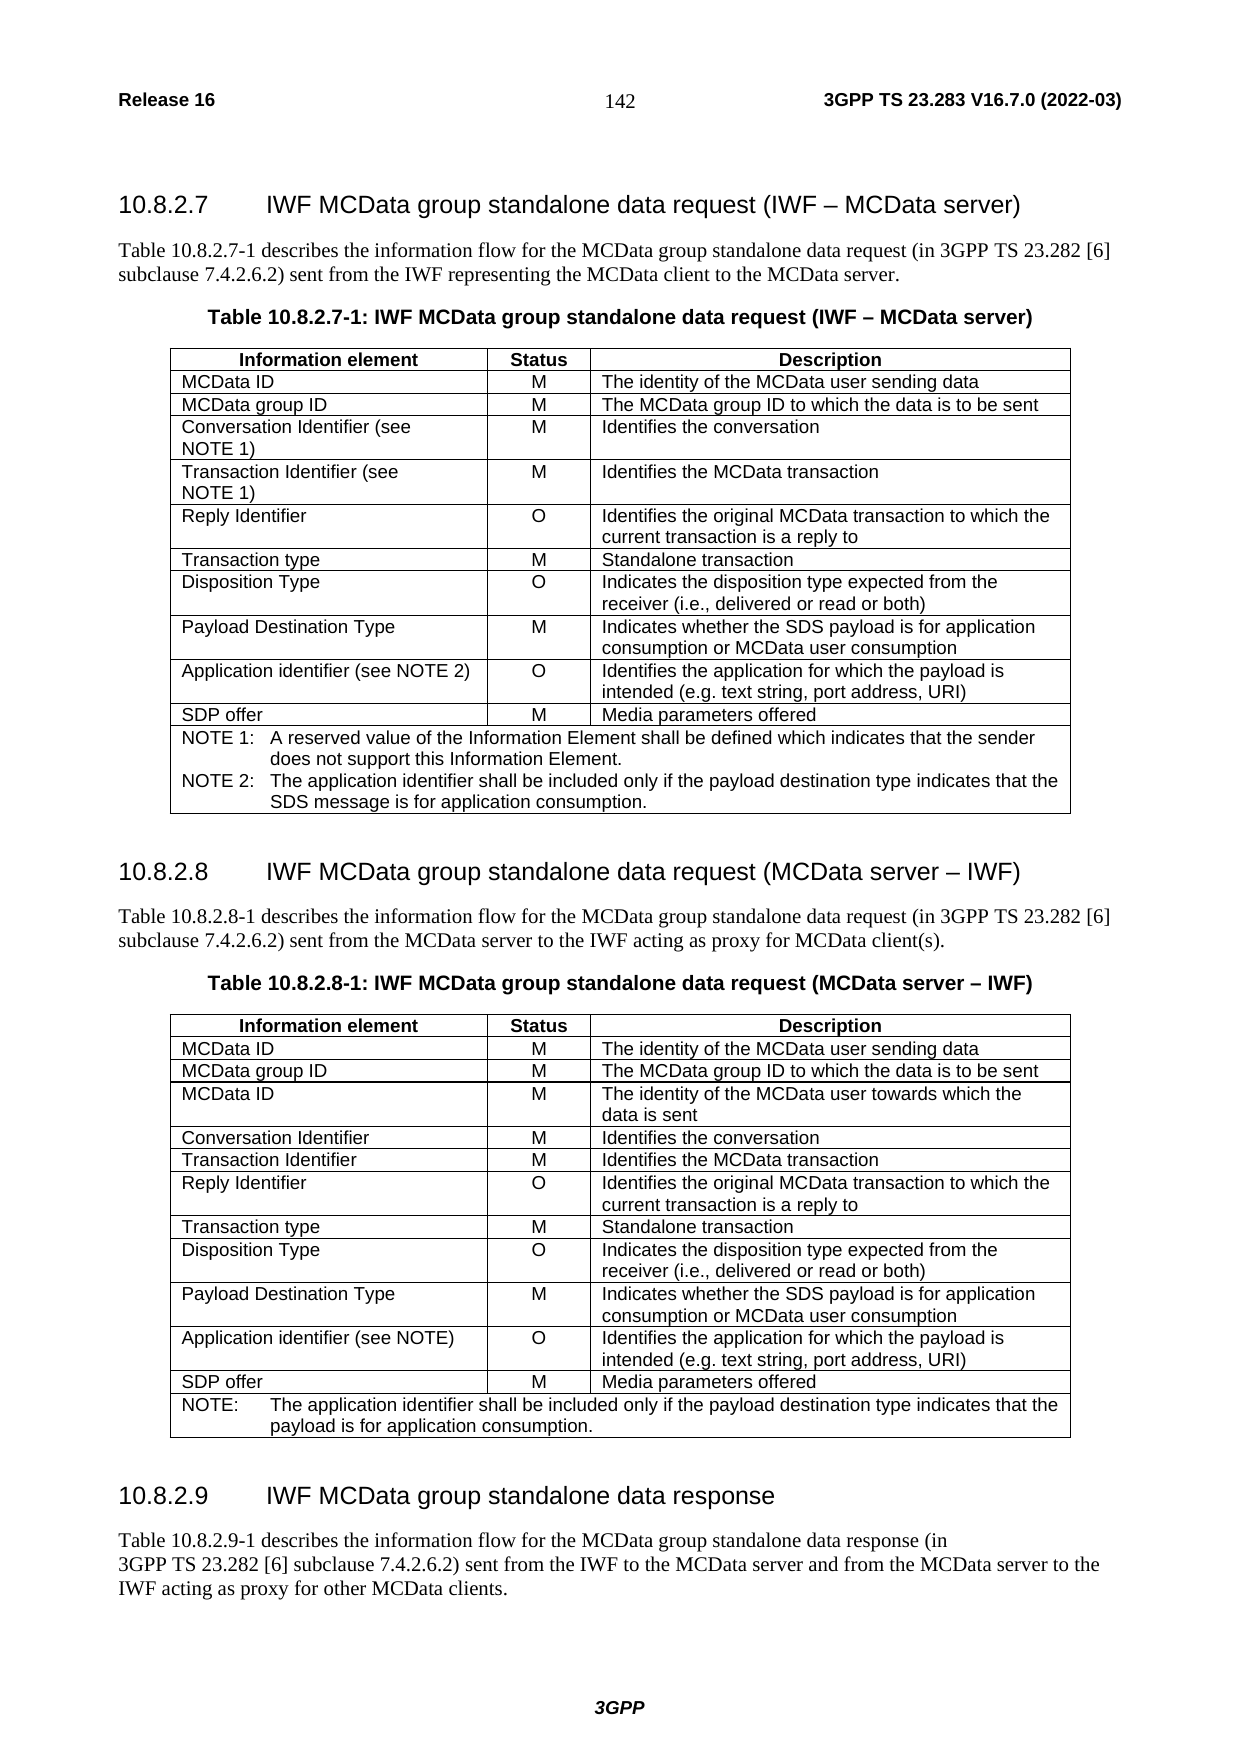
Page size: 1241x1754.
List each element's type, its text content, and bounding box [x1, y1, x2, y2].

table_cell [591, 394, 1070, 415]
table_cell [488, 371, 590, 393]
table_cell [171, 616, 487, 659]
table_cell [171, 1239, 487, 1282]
text Table 10.8.2.7-1 describes the information flow for the MCData group standalone data request (in 3GPP TS 23.282 [6] subclause 7.4.2.6.2) sent from the IWF representing the MCData client to the MCData server. [118, 238, 1122, 286]
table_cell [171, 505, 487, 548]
subtitle 10.8.2.7 IWF MCData group standalone data request (IWF – MCData server) [118, 190, 1122, 219]
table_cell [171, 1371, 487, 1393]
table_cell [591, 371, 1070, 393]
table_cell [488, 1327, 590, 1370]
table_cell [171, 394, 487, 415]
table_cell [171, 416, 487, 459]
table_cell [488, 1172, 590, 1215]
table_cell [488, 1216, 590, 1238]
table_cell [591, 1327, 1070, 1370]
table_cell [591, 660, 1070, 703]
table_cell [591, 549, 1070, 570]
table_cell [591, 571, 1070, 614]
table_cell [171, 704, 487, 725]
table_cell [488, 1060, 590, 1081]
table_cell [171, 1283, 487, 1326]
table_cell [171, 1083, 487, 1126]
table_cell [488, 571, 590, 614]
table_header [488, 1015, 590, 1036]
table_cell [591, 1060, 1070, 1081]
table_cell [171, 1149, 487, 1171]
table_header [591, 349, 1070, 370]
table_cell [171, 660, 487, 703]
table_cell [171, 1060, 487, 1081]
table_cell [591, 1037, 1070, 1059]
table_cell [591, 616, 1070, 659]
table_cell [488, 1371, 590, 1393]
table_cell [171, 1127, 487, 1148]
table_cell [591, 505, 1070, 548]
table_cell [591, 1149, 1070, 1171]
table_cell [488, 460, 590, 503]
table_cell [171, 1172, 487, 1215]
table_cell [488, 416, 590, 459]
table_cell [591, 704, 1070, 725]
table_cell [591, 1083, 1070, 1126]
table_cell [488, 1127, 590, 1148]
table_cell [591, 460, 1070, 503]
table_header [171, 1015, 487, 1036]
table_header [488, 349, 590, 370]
subtitle 10.8.2.8 IWF MCData group standalone data request (MCData server – IWF) [118, 857, 1122, 885]
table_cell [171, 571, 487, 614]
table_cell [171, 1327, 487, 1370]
text Table 10.8.2.9-1 describes the information flow for the MCData group standalone data response (in 3GPP TS 23.282 [6] subclause 7.4.2.6.2) sent from the IWF to the MCData server and from the MCData server to the IWF acting as proxy for other MCData clients. [118, 1528, 1122, 1600]
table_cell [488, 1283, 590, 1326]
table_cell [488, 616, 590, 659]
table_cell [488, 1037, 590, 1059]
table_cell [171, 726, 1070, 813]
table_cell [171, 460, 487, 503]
text Table 10.8.2.8-1: IWF MCData group standalone data request (MCData server – IWF) [118, 971, 1122, 995]
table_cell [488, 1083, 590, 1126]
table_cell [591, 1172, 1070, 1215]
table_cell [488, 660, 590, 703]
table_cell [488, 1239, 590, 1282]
text Table 10.8.2.7-1: IWF MCData group standalone data request (IWF – MCData server) [118, 305, 1122, 329]
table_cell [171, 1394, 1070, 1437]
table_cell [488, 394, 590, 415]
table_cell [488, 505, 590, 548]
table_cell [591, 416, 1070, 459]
subtitle 10.8.2.9 IWF MCData group standalone data response [118, 1481, 1122, 1509]
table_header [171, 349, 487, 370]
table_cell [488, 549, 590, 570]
text Table 10.8.2.8-1 describes the information flow for the MCData group standalone data request (in 3GPP TS 23.282 [6] subclause 7.4.2.6.2) sent from the MCData server to the IWF acting as proxy for MCData client(s). [118, 904, 1122, 952]
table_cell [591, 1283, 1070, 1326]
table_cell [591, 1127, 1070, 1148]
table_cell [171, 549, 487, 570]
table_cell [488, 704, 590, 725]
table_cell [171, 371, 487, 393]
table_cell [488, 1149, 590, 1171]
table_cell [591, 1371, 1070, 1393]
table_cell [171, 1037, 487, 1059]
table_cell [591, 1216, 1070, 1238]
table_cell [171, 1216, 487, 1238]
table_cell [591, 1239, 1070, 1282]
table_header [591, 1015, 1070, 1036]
